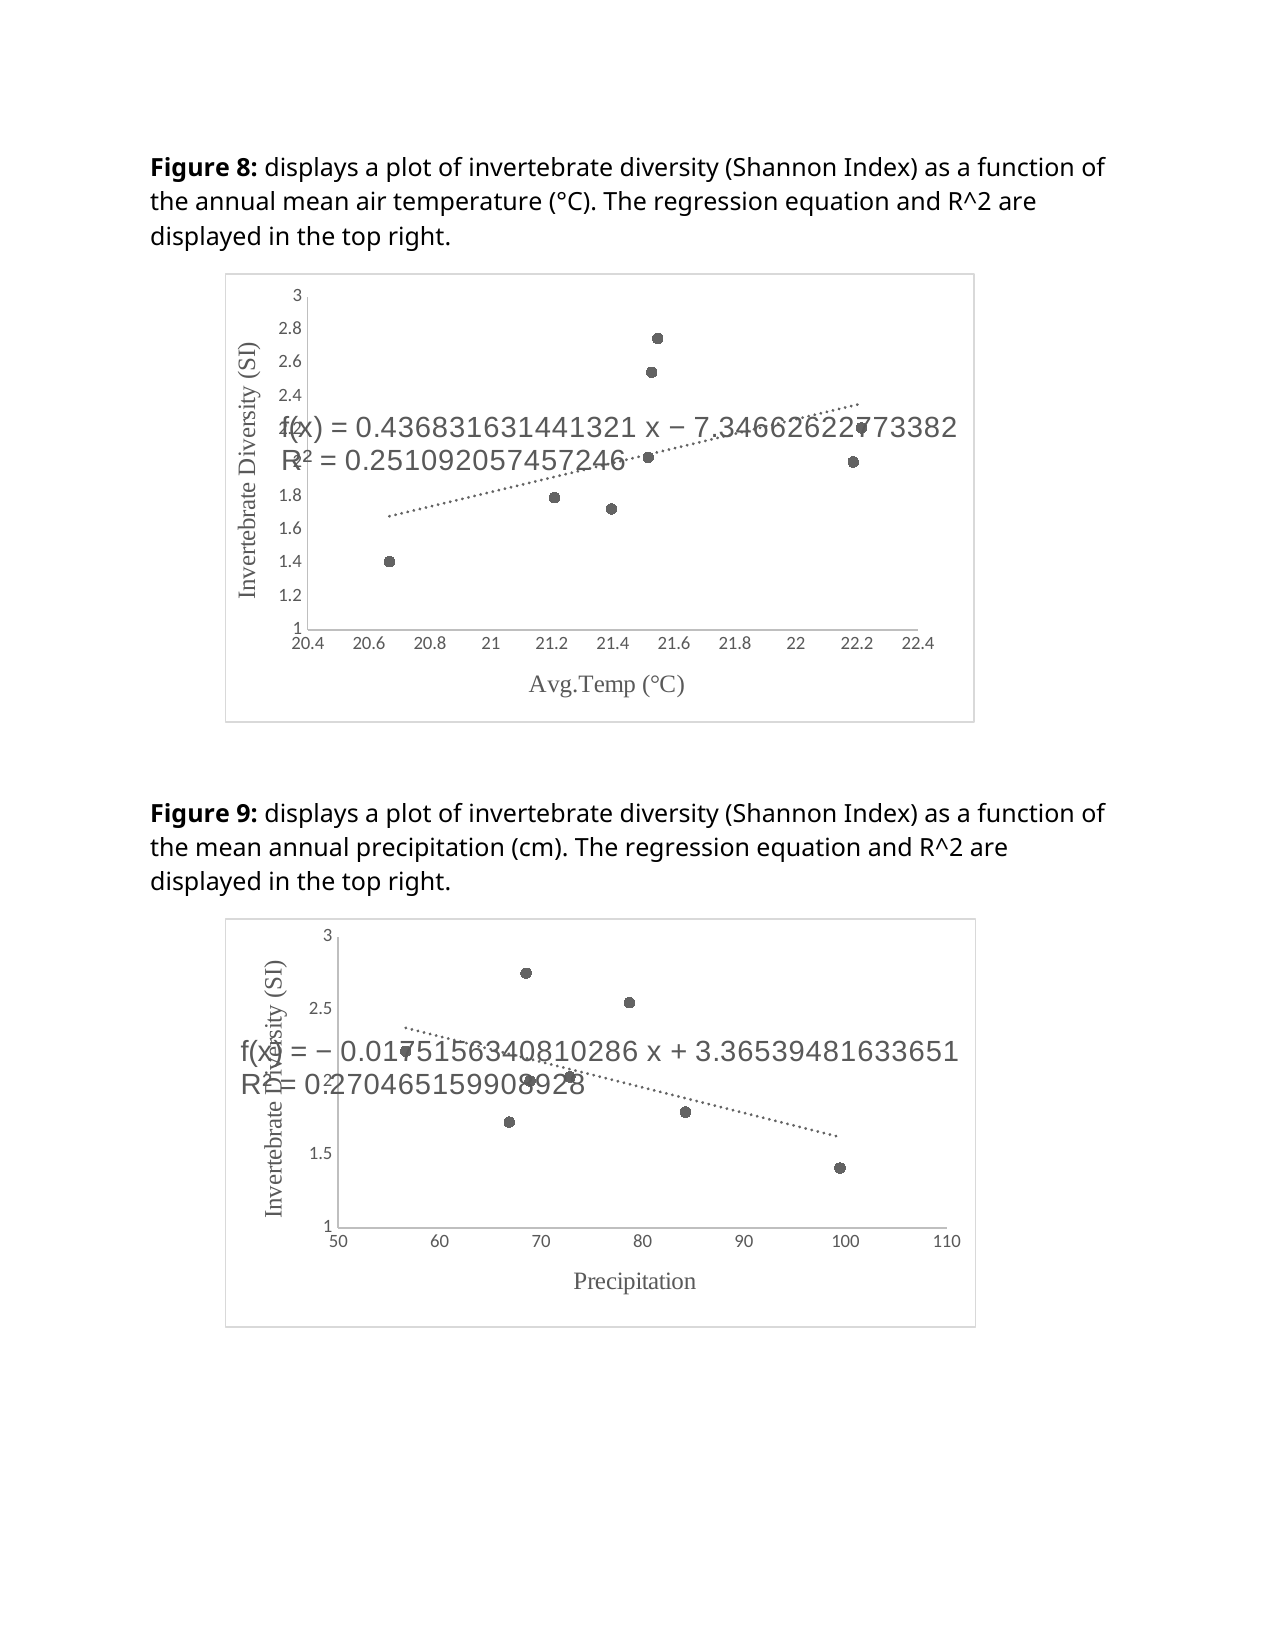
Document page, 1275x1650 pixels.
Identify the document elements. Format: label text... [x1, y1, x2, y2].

text Figure 9: displays a plot of invertebrate diversity (Shannon Index) as a function of the mean annual precipitation (cm). The regression equation and R^2 are displayed in the top right. [150, 795, 1125, 897]
text Figure 8: displays a plot of invertebrate diversity (Shannon Index) as a function of the annual mean air temperature (°C). The regression equation and R^2 are displayed in the top right. [150, 150, 1125, 252]
